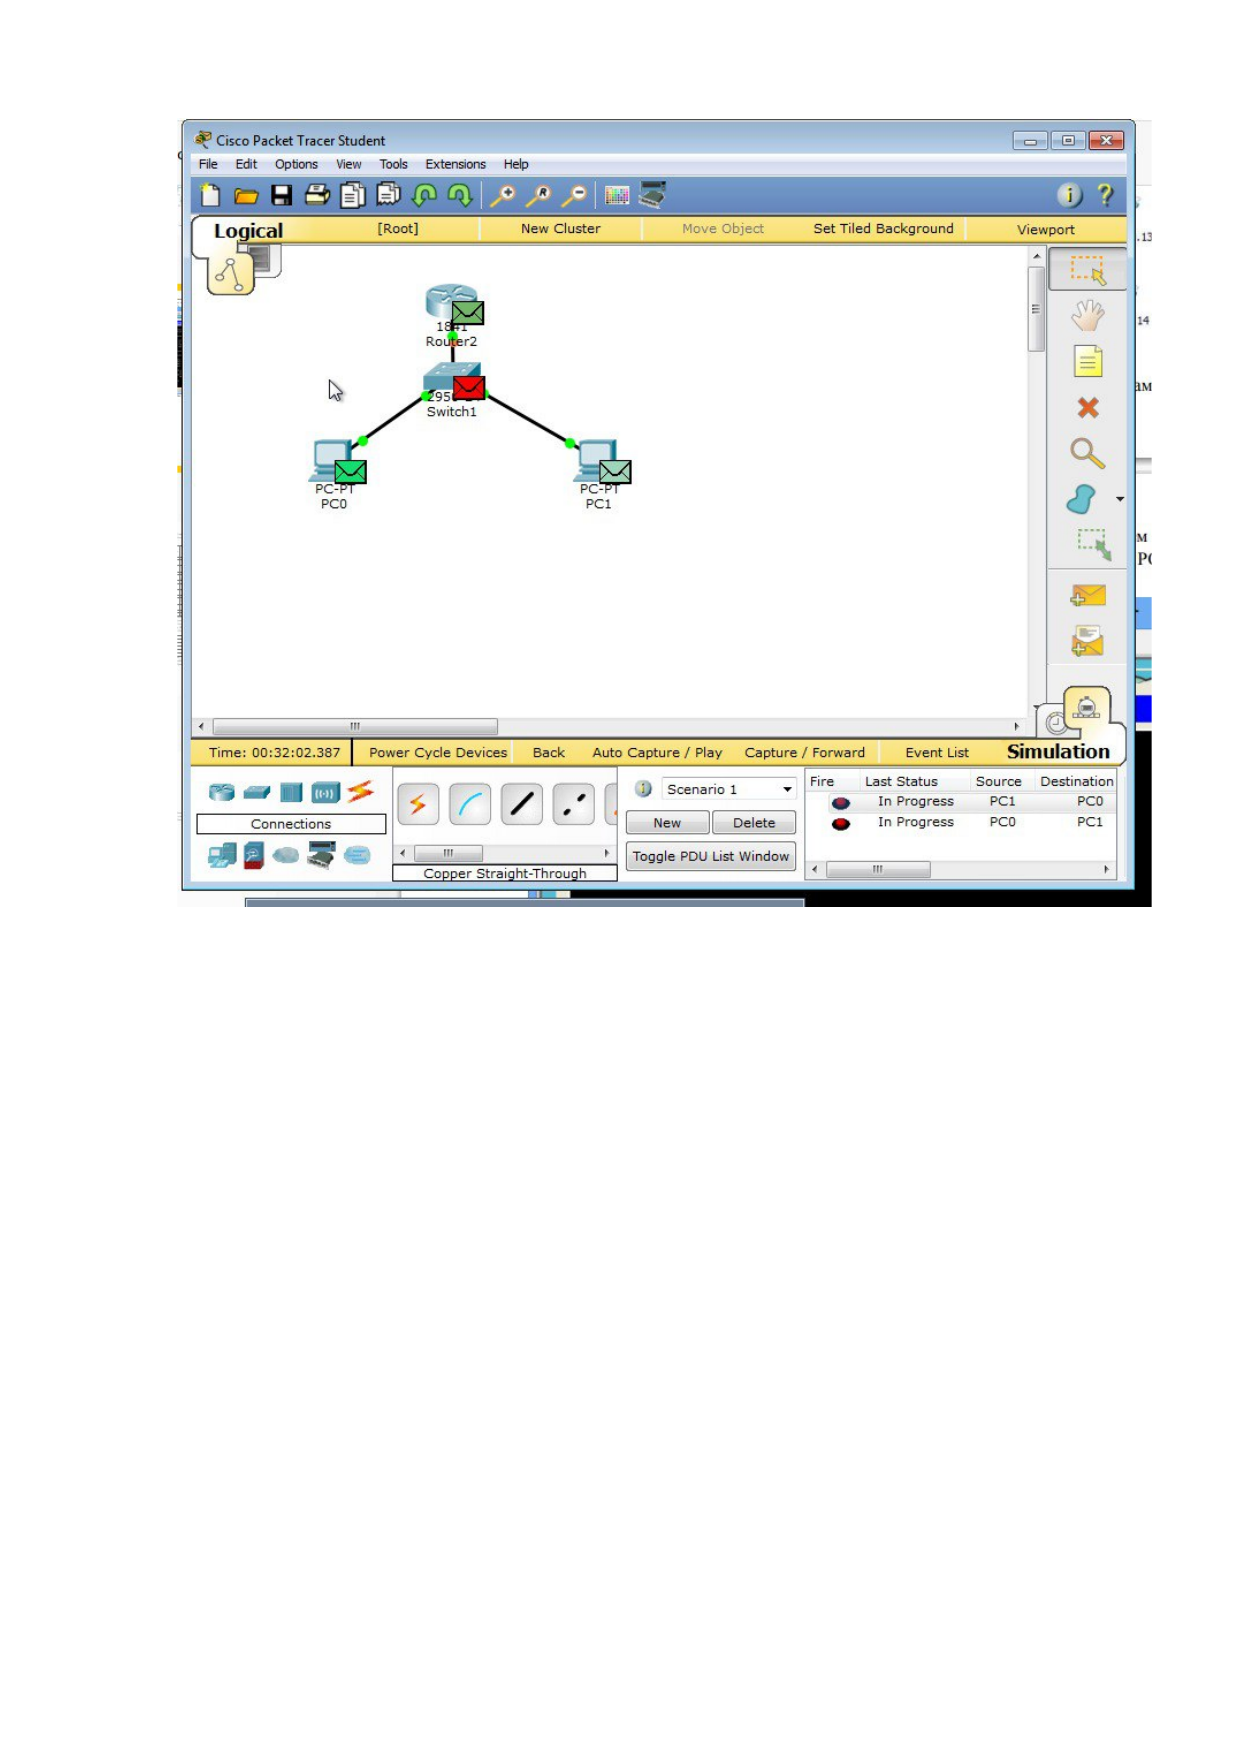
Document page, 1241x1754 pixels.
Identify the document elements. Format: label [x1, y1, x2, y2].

picture [177, 118, 1152, 907]
